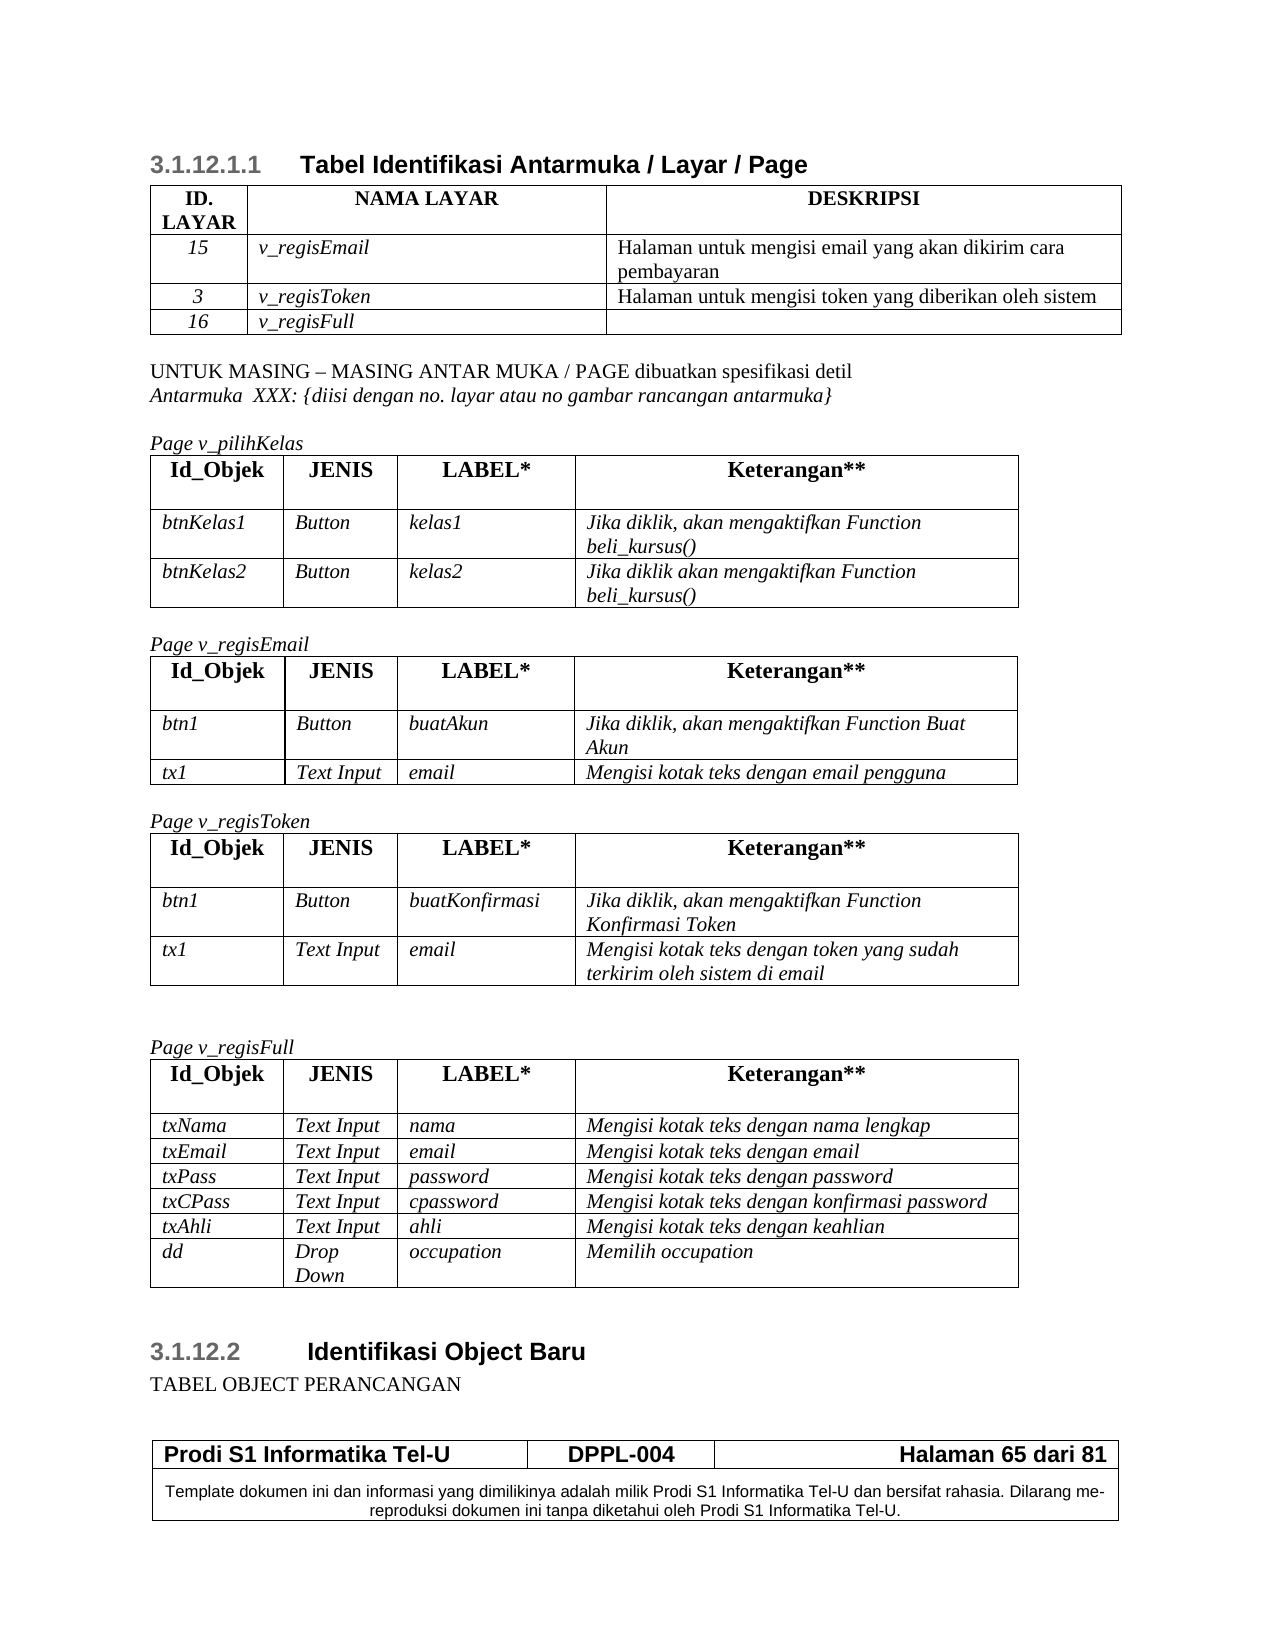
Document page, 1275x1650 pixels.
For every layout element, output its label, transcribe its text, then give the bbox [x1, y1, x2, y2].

table_header Id_Objek [151, 834, 283, 887]
table_cell Button [284, 559, 397, 607]
table_cell txCPass [151, 1189, 283, 1213]
table_cell Jika diklik, akan mengaktifkan Function Buat Akun [575, 711, 1017, 759]
table_cell occupation [398, 1239, 575, 1287]
table_cell ahli [398, 1214, 575, 1238]
table_cell [607, 310, 1121, 333]
table_cell Text Input [286, 760, 397, 784]
table_cell email [398, 760, 574, 784]
table_cell kelas1 [398, 510, 575, 558]
table_cell tx1 [151, 760, 284, 784]
text Page v_regisToken [150, 809, 1125, 833]
table_header Keterangan** [575, 657, 1017, 710]
text Page v_regisEmail [150, 632, 1125, 656]
text Page v_regisFull [150, 1034, 1125, 1059]
table_cell Text Input [284, 1114, 397, 1137]
table_cell txNama [151, 1114, 283, 1137]
table_header Id_Objek [151, 456, 283, 509]
table_header Id_Objek [151, 657, 284, 710]
table_cell Mengisi kotak teks dengan password [576, 1164, 1018, 1188]
table_cell Text Input [284, 1189, 397, 1213]
table_header LABEL* [398, 657, 574, 710]
table_cell Mengisi kotak teks dengan email [576, 1139, 1018, 1163]
table_cell Mengisi kotak teks dengan email pengguna [575, 760, 1017, 784]
table_cell cpassword [398, 1189, 575, 1213]
table_cell v_regisEmail [248, 235, 606, 283]
subtitle Identifikasi Object Baru [150, 1337, 1125, 1366]
table_header Id_Objek [151, 1060, 283, 1112]
table_cell buatAkun [398, 711, 574, 759]
table_cell btn1 [151, 711, 284, 759]
table_cell Mengisi kotak teks dengan keahlian [576, 1214, 1018, 1238]
table_cell btnKelas2 [151, 559, 283, 607]
text TABEL OBJECT PERANCANGAN [150, 1372, 1125, 1396]
table_cell btn1 [151, 888, 283, 936]
table_header NAMA LAYAR [248, 186, 606, 234]
table_cell nama [398, 1114, 575, 1137]
table_cell Memilih occupation [576, 1239, 1018, 1287]
table_cell txAhli [151, 1214, 283, 1238]
table_cell Mengisi kotak teks dengan token yang sudah terkirim oleh sistem di email [576, 937, 1018, 985]
table_cell 15 [151, 235, 247, 283]
table_cell Mengisi kotak teks dengan konfirmasi password [576, 1189, 1018, 1213]
table_cell 3 [151, 284, 247, 308]
table_cell Text Input [284, 1139, 397, 1163]
table_header LABEL* [398, 834, 575, 887]
table_cell Button [284, 888, 397, 936]
table_cell Drop Down [284, 1239, 397, 1287]
table_cell dd [151, 1239, 283, 1287]
table_cell Text Input [284, 937, 397, 985]
table_header LABEL* [398, 456, 575, 509]
table_cell Button [286, 711, 397, 759]
table_cell email [398, 937, 575, 985]
table_cell Text Input [284, 1164, 397, 1188]
table_header JENIS [284, 834, 397, 887]
text Page v_pilihKelas [150, 431, 1125, 455]
table_cell Button [284, 510, 397, 558]
table_header JENIS [284, 456, 397, 509]
table_cell kelas2 [398, 559, 575, 607]
table_header Keterangan** [576, 1060, 1018, 1112]
table_cell password [398, 1164, 575, 1188]
table_cell Mengisi kotak teks dengan nama lengkap [576, 1114, 1018, 1137]
table_cell 16 [151, 310, 247, 333]
table_cell txPass [151, 1164, 283, 1188]
table_cell buatKonfirmasi [398, 888, 575, 936]
table_cell Jika diklik, akan mengaktifkan Function Konfirmasi Token [576, 888, 1018, 936]
table_cell Text Input [284, 1214, 397, 1238]
table_cell email [398, 1139, 575, 1163]
table_header JENIS [286, 657, 397, 710]
table_cell btnKelas1 [151, 510, 283, 558]
table_cell txEmail [151, 1139, 283, 1163]
subtitle Tabel Identifikasi Antarmuka / Layar / Page [150, 150, 1125, 179]
table_cell v_regisToken [248, 284, 606, 308]
table_cell Halaman untuk mengisi token yang diberikan oleh sistem [607, 284, 1121, 308]
table_header JENIS [284, 1060, 397, 1112]
table_cell tx1 [151, 937, 283, 985]
table_header DESKRIPSI [607, 186, 1121, 234]
table_header LABEL* [398, 1060, 575, 1112]
table_header Keterangan** [576, 456, 1018, 509]
text UNTUK MASING – MASING ANTAR MUKA / PAGE dibuatkan spesifikasi detil [150, 359, 1125, 383]
table_cell v_regisFull [248, 310, 606, 333]
table_cell Halaman untuk mengisi email yang akan dikirim cara pembayaran [607, 235, 1121, 283]
table_cell Jika diklik, akan mengaktifkan Function beli_kursus() [576, 510, 1018, 558]
table_cell Jika diklik akan mengaktifkan Function beli_kursus() [576, 559, 1018, 607]
table_header ID. LAYAR [151, 186, 247, 234]
table_header Keterangan** [576, 834, 1018, 887]
text Antarmuka XXX: {diisi dengan no. layar atau no gambar rancangan antarmuka} [150, 383, 1125, 407]
